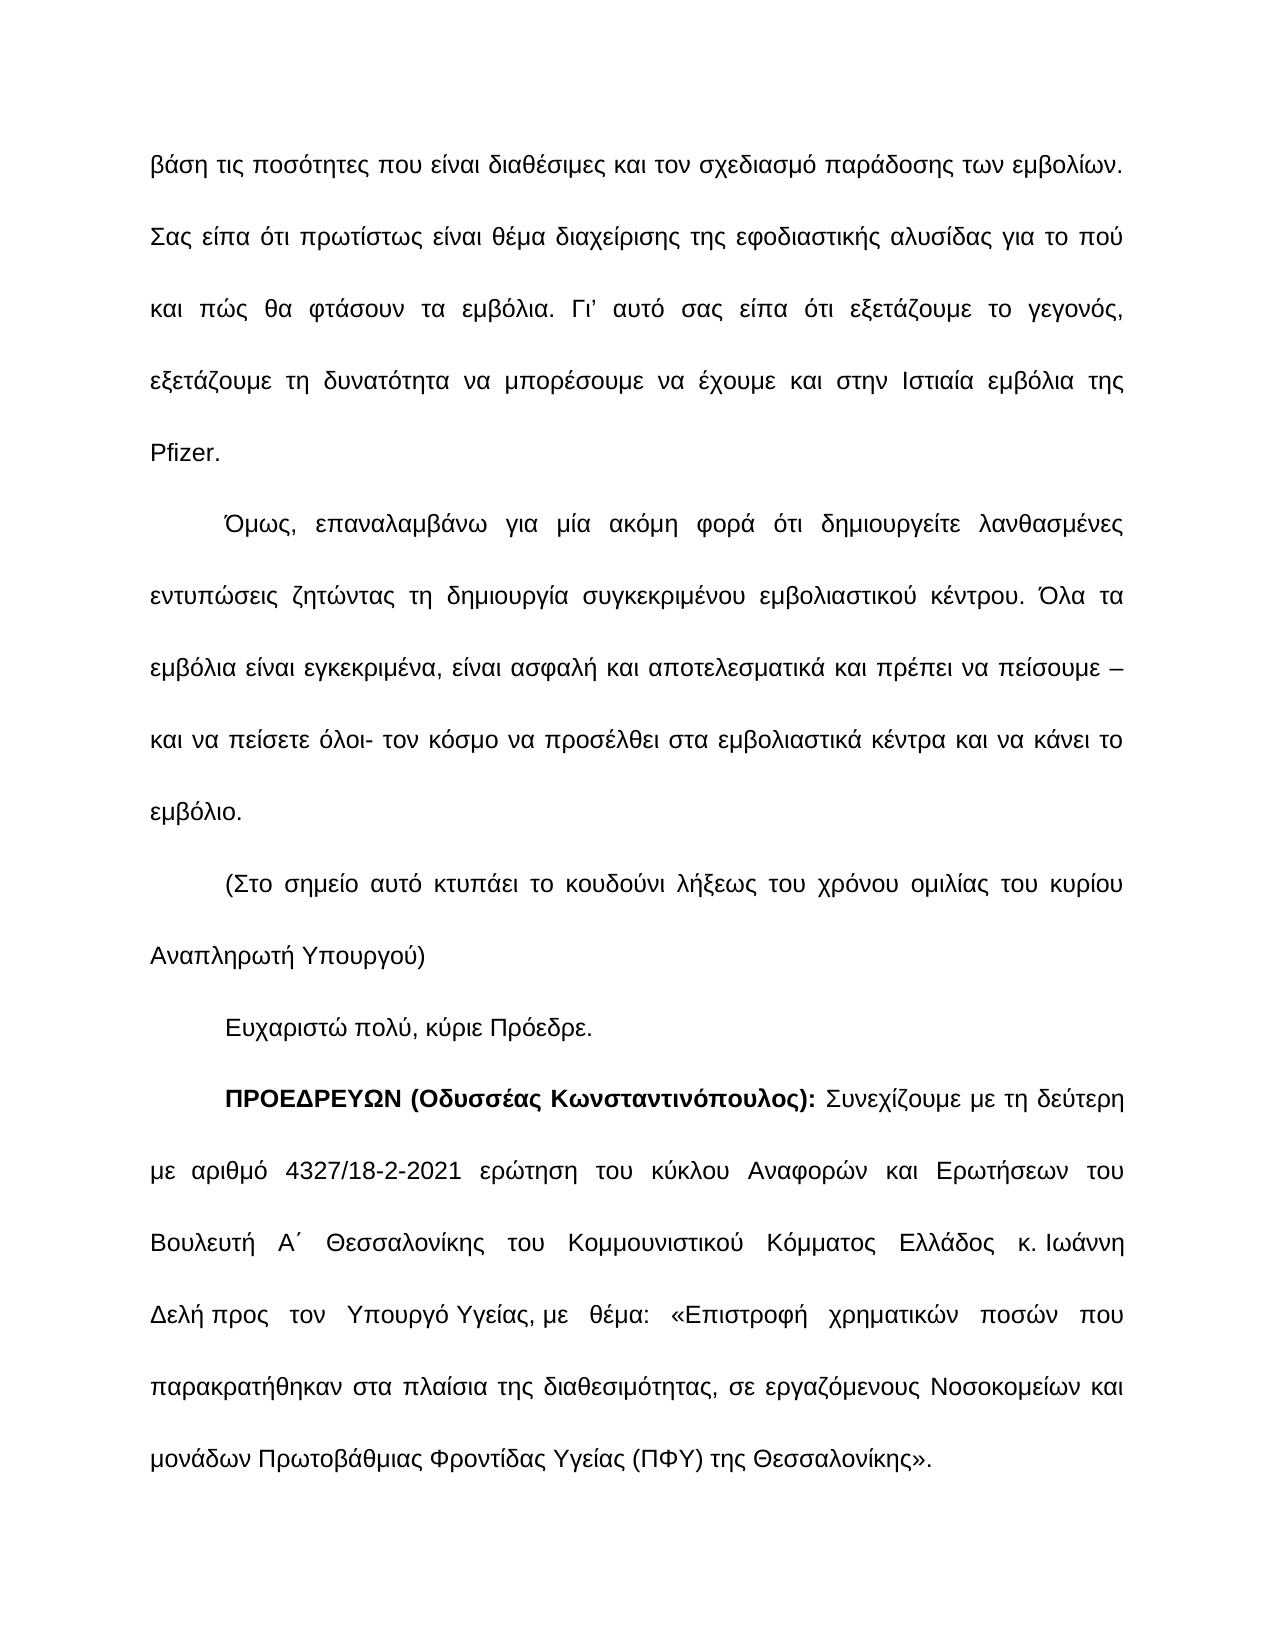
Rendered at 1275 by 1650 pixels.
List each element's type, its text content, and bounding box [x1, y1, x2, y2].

text (Στο σημείο αυτό κτυπάει το κουδούνι λήξεως του χρόνου ομιλίας του κυρίου Αναπληρωτή Υπουργού) [150, 869, 1125, 969]
text Ευχαριστώ πολύ, κύριε Πρόεδρε. [150, 1012, 1125, 1041]
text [150, 150, 1125, 466]
text ΠΡΟΕΔΡΕΥΩΝ (Οδυσσέας Κωνσταντινόπουλος): Συνεχίζουμε με τη δεύτερη με αριθμό 4327/18-2-2021 ερώτηση του κύκλου Αναφορών και Ερωτήσεων του Βουλευτή Α΄ Θεσσαλονίκης του Κομμουνιστικού Κόμματος Ελλάδος κ. Ιωάννη Δελή προς τον Υπουργό Υγείας, με θέμα: «Επιστροφή χρηματικών ποσών που παρακρατήθηκαν στα πλαίσια της διαθεσιμότητας, σε εργαζόμενους Νοσοκομείων και μονάδων Πρωτοβάθμιας Φροντίδας Υγείας (ΠΦΥ) της Θεσσαλονίκης». [150, 1084, 1125, 1472]
text Όμως, επαναλαμβάνω για μία ακόμη φορά ότι δημιουργείτε λανθασμένες εντυπώσεις ζητώντας τη δημιουργία συγκεκριμένου εμβολιαστικού κέντρου. Όλα τα εμβόλια είναι εγκεκριμένα, είναι ασφαλή και αποτελεσματικά και πρέπει να πείσουμε –και να πείσετε όλοι- τον κόσμο να προσέλθει στα εμβολιαστικά κέντρα και να κάνει το εμβόλιο. [150, 509, 1125, 826]
